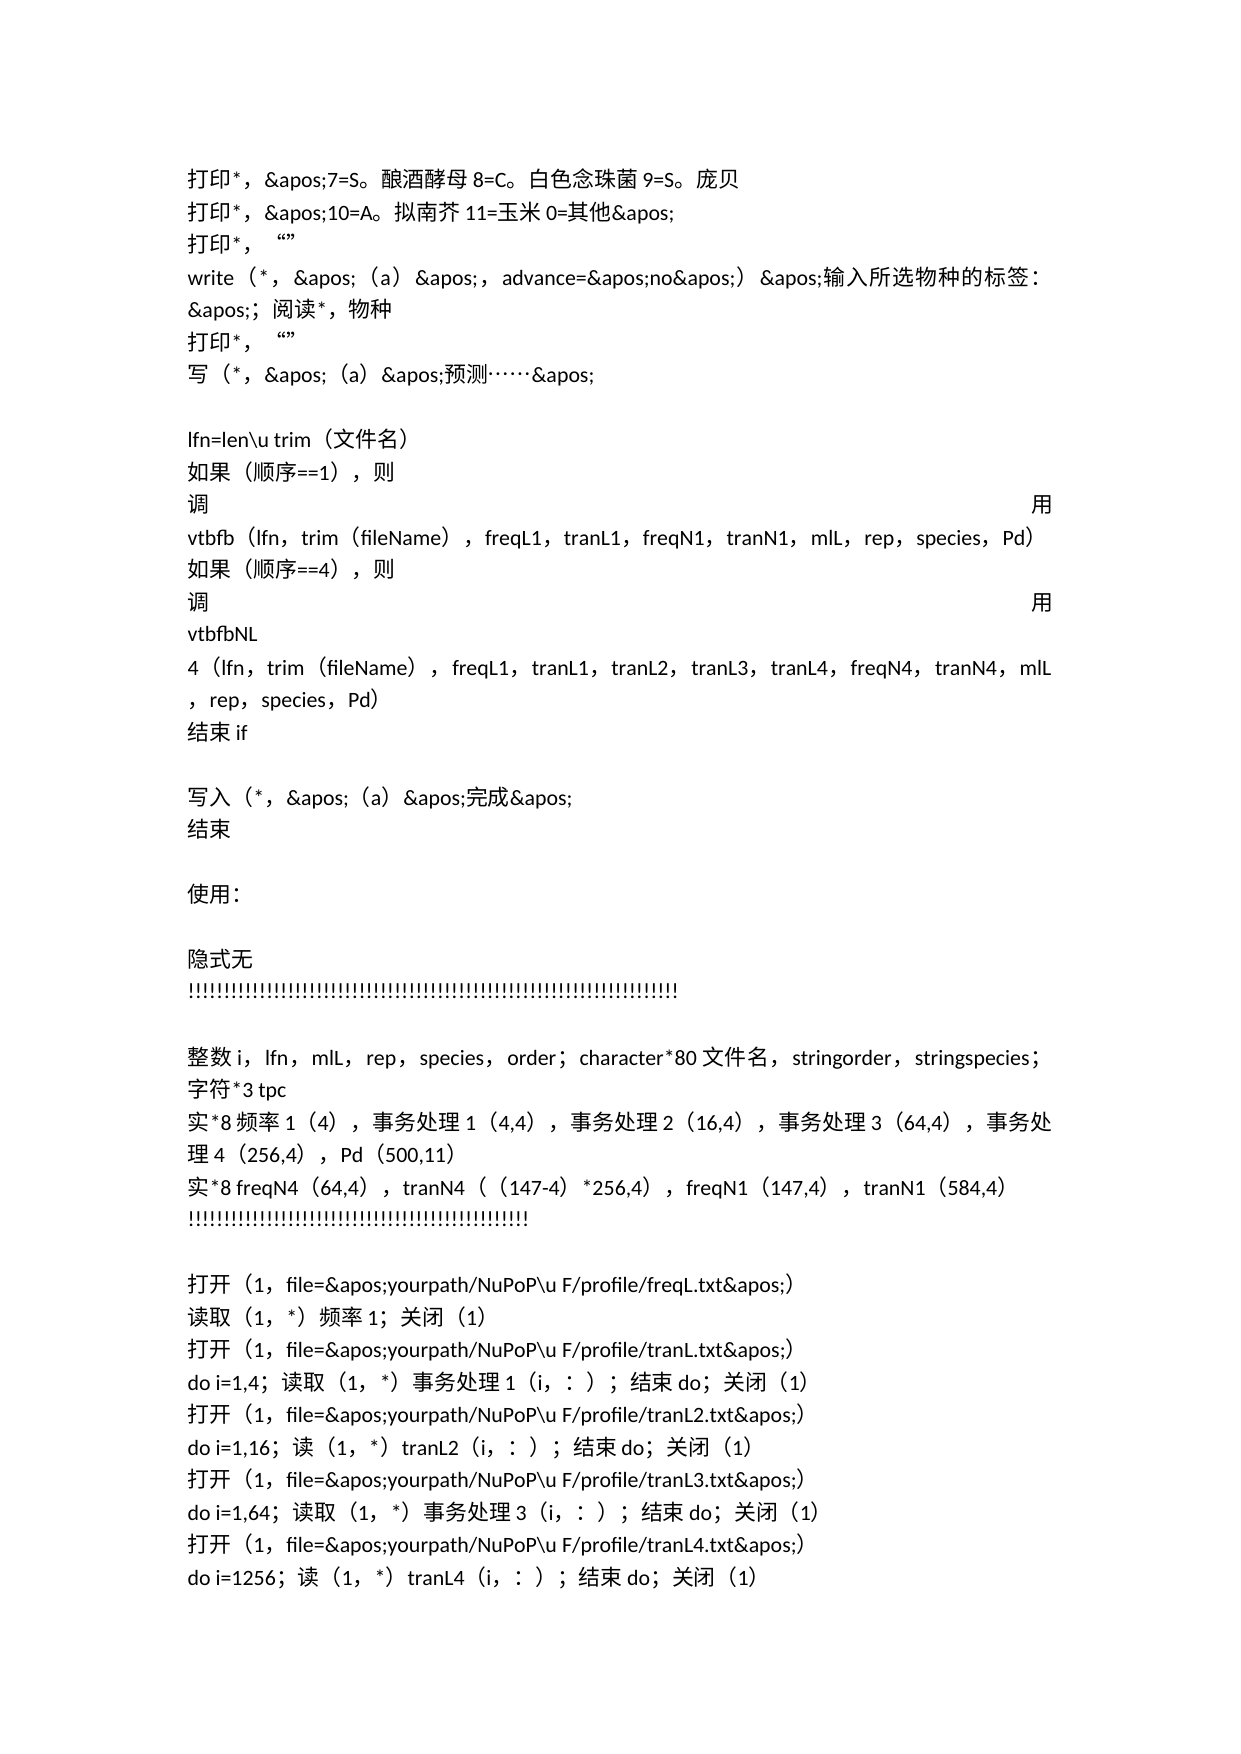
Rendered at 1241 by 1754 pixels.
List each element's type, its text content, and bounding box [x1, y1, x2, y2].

text do i=1,4；读取（1，*）事务处理1（i，：）；结束do；关闭（1） [187, 1364, 1053, 1397]
text write（*，&apos;（a）&apos;，advance=&apos;no&apos;）&apos;输入所选物种的标签：&apos;；阅读*，物种 [187, 259, 1053, 324]
text 读取（1，*）频率1；关闭（1） [187, 1299, 1053, 1332]
text lfn=len\u trim（文件名） [187, 422, 1053, 454]
text 调用vtbfb（lfn，trim（fileName），freqL1，tranL1，freqN1，tranN1，mlL，rep，species，Pd） [187, 487, 1053, 552]
text 写（*，&apos;（a）&apos;预测……&apos; [187, 357, 1053, 389]
text 调用vtbfbNL4（lfn，trim（fileName），freqL1，tranL1，tranL2，tranL3，tranL4，freqN4，tranN4，mlL，rep，species，Pd） [187, 584, 1053, 714]
text !!!!!!!!!!!!!!!!!!!!!!!!!!!!!!!!!!!!!!!!!!!!!!!! [187, 1202, 1053, 1234]
text 打开（1，file=&apos;yourpath/NuPoP\u F/profile/tranL4.txt&apos;） [187, 1527, 1053, 1559]
text 打印*，“” [187, 324, 1053, 357]
text 打开（1，file=&apos;yourpath/NuPoP\u F/profile/tranL3.txt&apos;） [187, 1462, 1053, 1494]
text do i=1256；读（1，*）tranL4（i，：）；结束do；关闭（1） [187, 1559, 1053, 1592]
text 使用： [187, 877, 1053, 909]
text 如果（顺序==4），则 [187, 552, 1053, 584]
text 打开（1，file=&apos;yourpath/NuPoP\u F/profile/freqL.txt&apos;） [187, 1267, 1053, 1299]
text 写入（*，&apos;（a）&apos;完成&apos; [187, 779, 1053, 812]
text do i=1,16；读（1，*）tranL2（i，：）；结束do；关闭（1） [187, 1429, 1053, 1462]
text do i=1,64；读取（1，*）事务处理3（i，：）；结束do；关闭（1） [187, 1494, 1053, 1527]
text 整数i，lfn，mlL，rep，species，order；character*80文件名，stringorder，stringspecies；字符*3 tpc [187, 1039, 1053, 1104]
text 结束 [187, 812, 1053, 844]
text 打印*，&apos;7=S。酿酒酵母8=C。白色念珠菌9=S。庞贝 [187, 162, 1053, 194]
text 打印*，“” [187, 227, 1053, 259]
text 打印*，&apos;10=A。拟南芥11=玉米0=其他&apos; [187, 194, 1053, 227]
text !!!!!!!!!!!!!!!!!!!!!!!!!!!!!!!!!!!!!!!!!!!!!!!!!!!!!!!!!!!!!!!!!!!!! [187, 974, 1053, 1007]
text 隐式无 [187, 942, 1053, 974]
text 如果（顺序==1），则 [187, 454, 1053, 487]
text 打开（1，file=&apos;yourpath/NuPoP\u F/profile/tranL.txt&apos;） [187, 1332, 1053, 1364]
text 结束if [187, 714, 1053, 747]
text 实*8 freqN4（64,4），tranN4（（147-4）*256,4），freqN1（147,4），tranN1（584,4） [187, 1169, 1053, 1202]
text 实*8频率1（4），事务处理1（4,4），事务处理2（16,4），事务处理3（64,4），事务处理4（256,4），Pd（500,11） [187, 1104, 1053, 1169]
text 打开（1，file=&apos;yourpath/NuPoP\u F/profile/tranL2.txt&apos;） [187, 1397, 1053, 1429]
